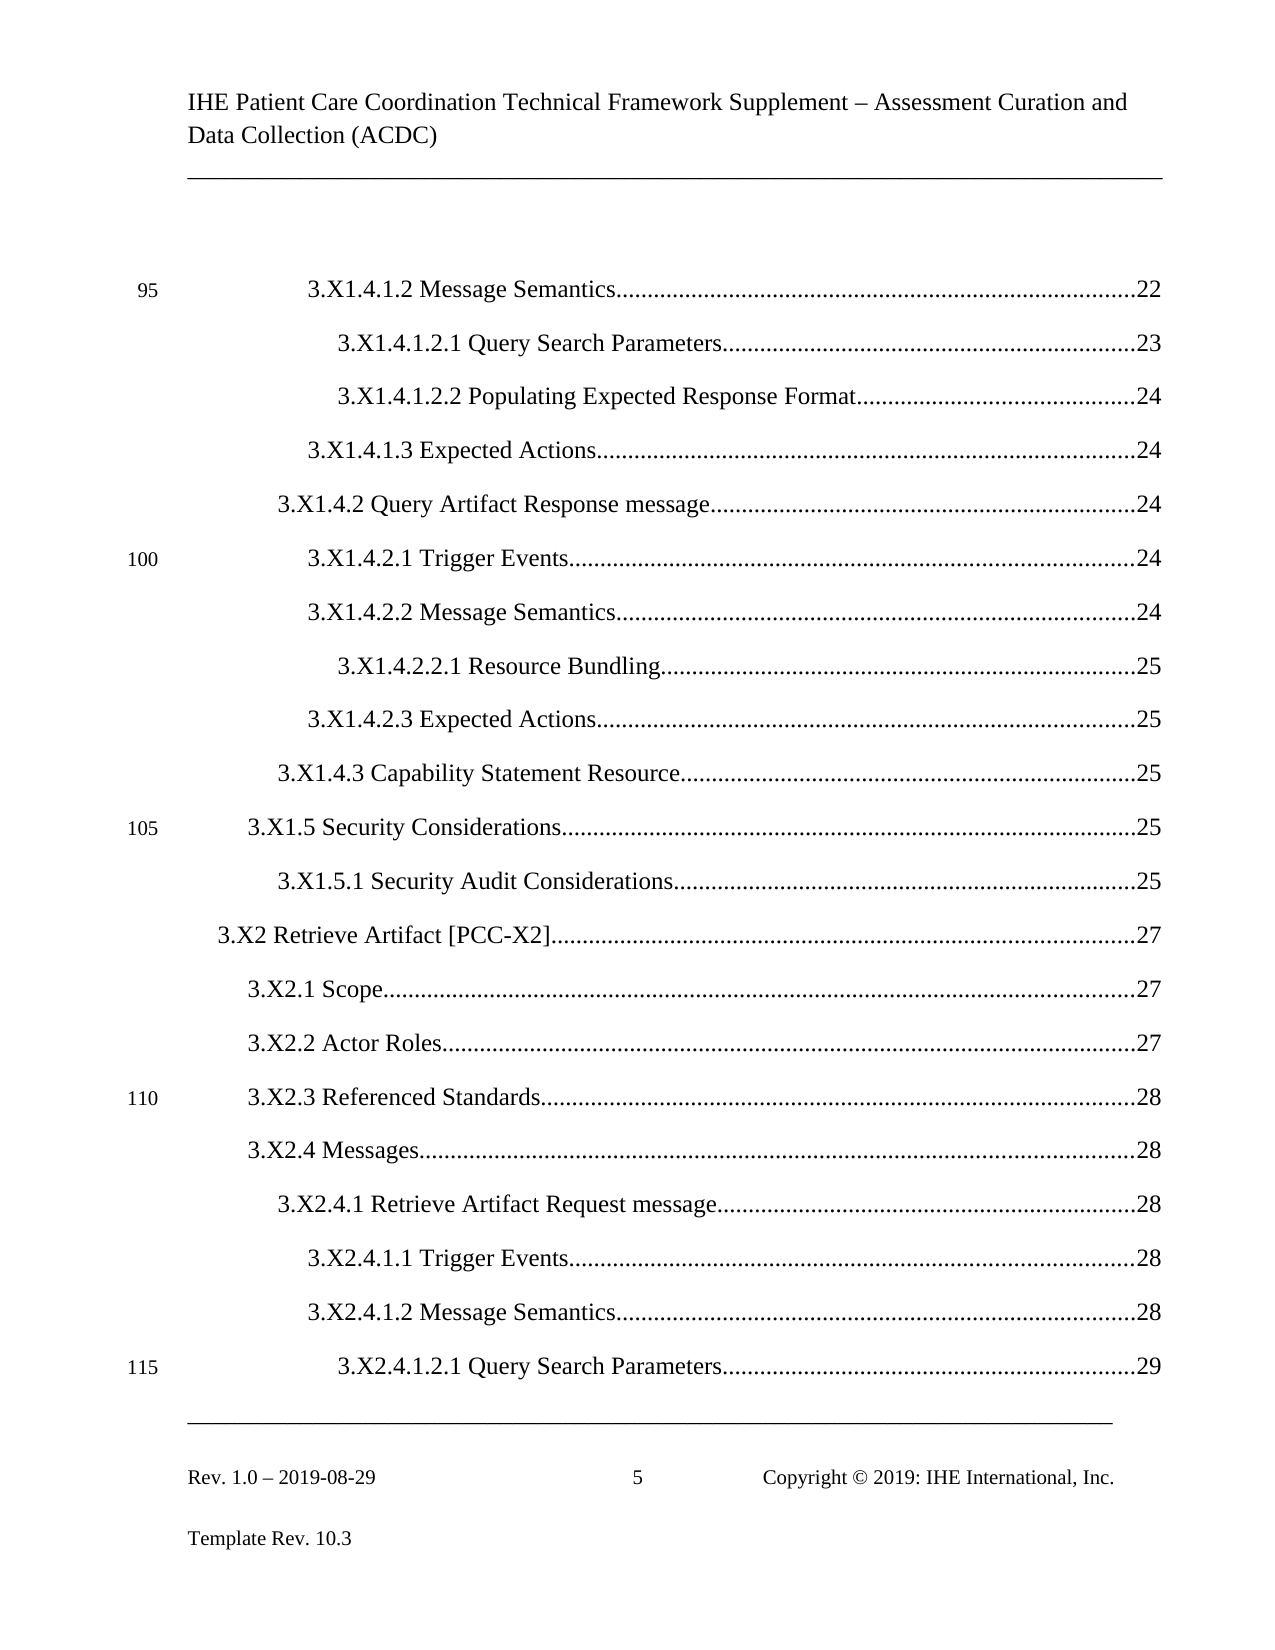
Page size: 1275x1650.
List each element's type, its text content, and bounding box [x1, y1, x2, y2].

text 3.X1.4.1.2.2 Populating Expected Response Format 24 [337, 381, 1162, 410]
text 3.X1.4.1.3 Expected Actions 24 [307, 435, 1162, 464]
text 3.X1.4.2.3 Expected Actions 25 [307, 704, 1162, 733]
text 3.X1.4.1.2 Message Semantics 22 [307, 274, 1162, 302]
text 3.X2.4.1.1 Trigger Events 28 [307, 1243, 1162, 1272]
text 3.X1.5 Security Considerations 25 [247, 812, 1162, 841]
text 3.X1.4.2.2.1 Resource Bundling 25 [337, 651, 1162, 679]
text 3.X2.4.1 Retrieve Artifact Request message 28 [277, 1189, 1162, 1218]
text 3.X1.4.1.2.1 Query Search Parameters 23 [337, 328, 1162, 356]
text 3.X1.5.1 Security Audit Considerations 25 [277, 866, 1162, 895]
text 3.X1.4.2 Query Artifact Response message 24 [277, 489, 1162, 518]
text 3.X2.1 Scope 27 [247, 974, 1162, 1003]
text 3.X2.3 Referenced Standards 28 [247, 1082, 1162, 1110]
text 3.X1.4.2.2 Message Semantics 24 [307, 597, 1162, 626]
text 3.X2 Retrieve Artifact [PCC-X2] 27 [217, 920, 1162, 949]
text 3.X1.4.3 Capability Statement Resource 25 [277, 758, 1162, 787]
text 3.X1.4.2.1 Trigger Events 24 [307, 543, 1162, 572]
text 3.X2.2 Actor Roles 27 [247, 1028, 1162, 1056]
text 3.X2.4.1.2.1 Query Search Parameters 29 [337, 1351, 1162, 1379]
text 3.X2.4.1.2 Message Semantics 28 [307, 1297, 1162, 1326]
text 3.X2.4 Messages 28 [247, 1135, 1162, 1164]
